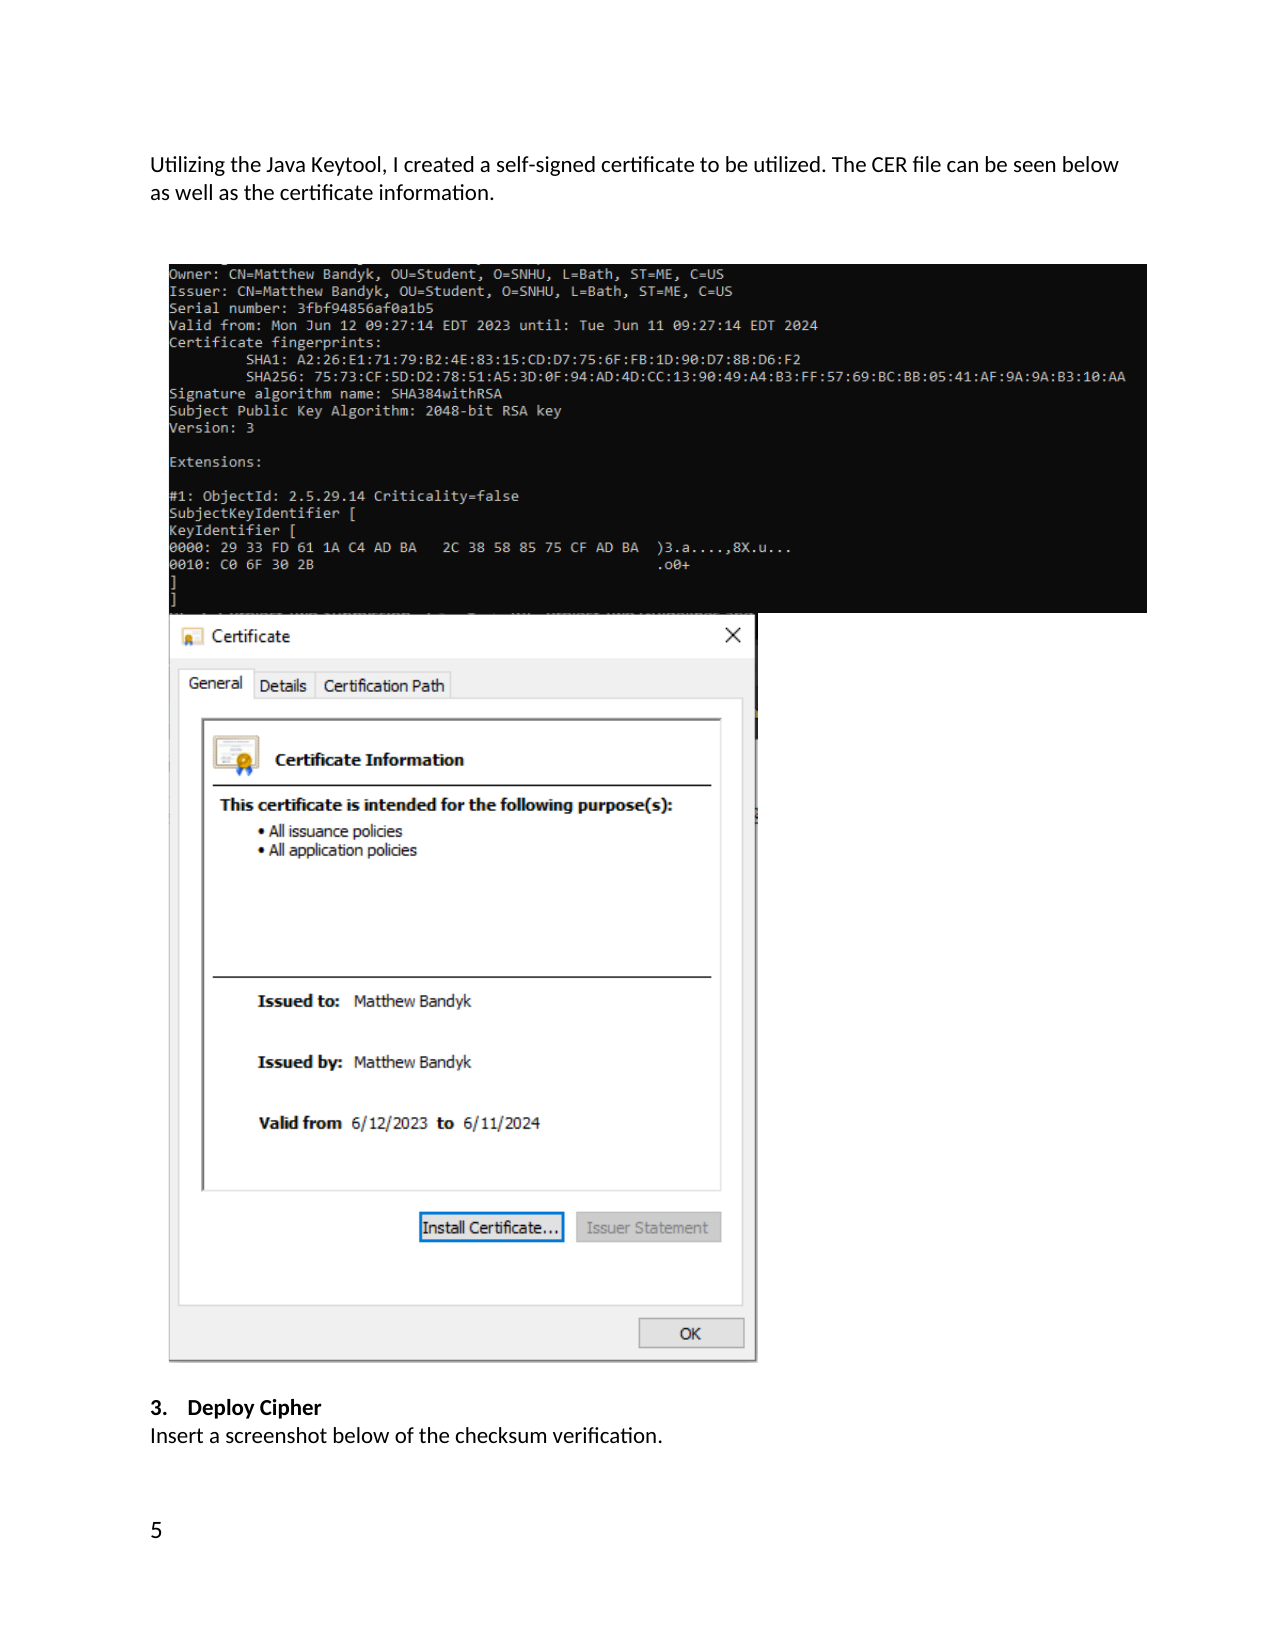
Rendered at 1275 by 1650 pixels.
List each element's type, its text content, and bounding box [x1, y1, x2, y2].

subtitle Deploy Cipher [150, 1393, 1125, 1422]
text Insert a screenshot below of the checksum verification. [150, 1422, 1125, 1449]
text Utilizing the Java Keytool, I created a self-signed certificate to be utilized. The CER file can be seen below as well as the certificate information. [150, 150, 1125, 206]
